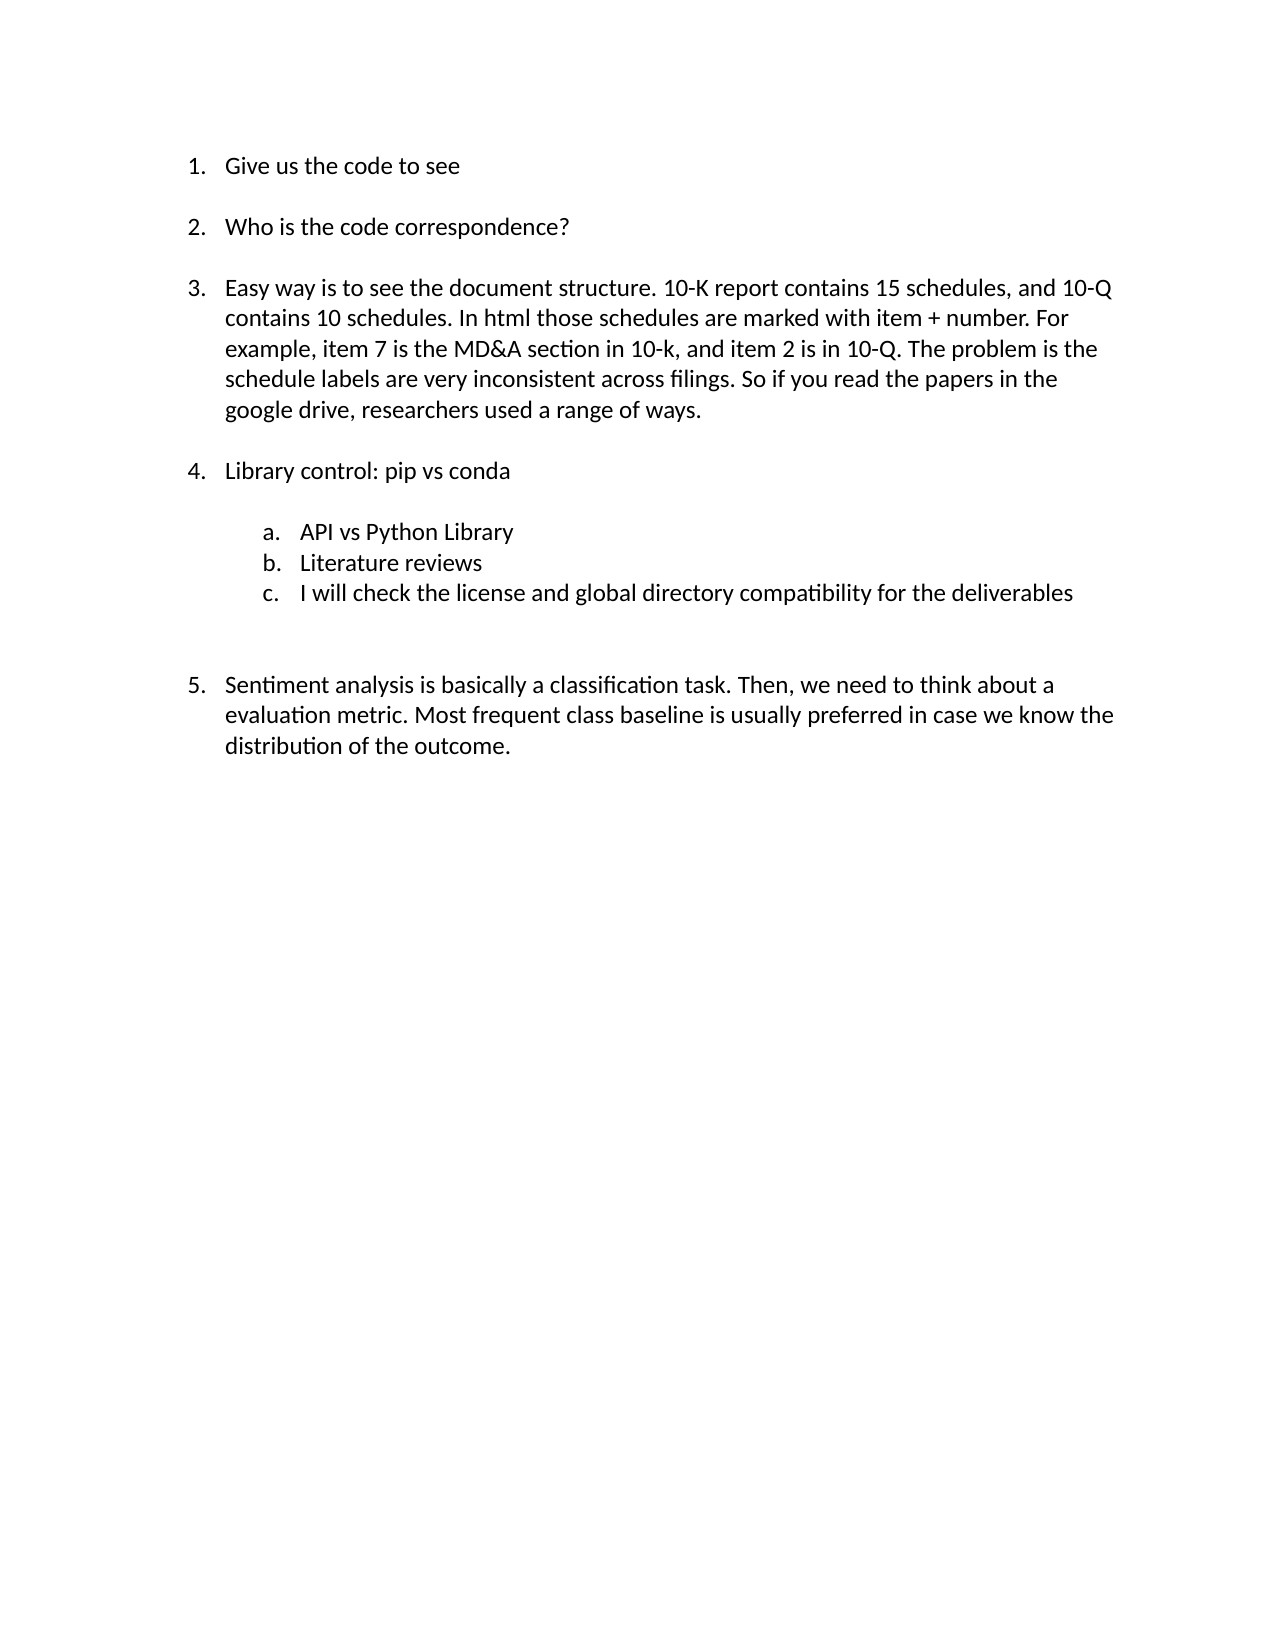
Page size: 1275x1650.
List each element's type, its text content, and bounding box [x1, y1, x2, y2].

list Literature reviews [262, 547, 1125, 577]
list Give us the code to see [187, 150, 1125, 181]
list API vs Python Library [262, 516, 1125, 547]
list Who is the code correspondence? [187, 211, 1125, 242]
list Library control: pip vs conda [187, 455, 1125, 486]
list I will check the license and global directory compatibility for the deliverables [262, 577, 1125, 608]
list Easy way is to see the document structure. 10-K report contains 15 schedules, and 10-Q contains 10 schedules. In html those schedules are marked with item + number. For example, item 7 is the MD&A section in 10-k, and item 2 is in 10-Q. The problem is the schedule labels are very inconsistent across filings. So if you read the papers in the google drive, researchers used a range of ways. [187, 272, 1125, 425]
list Sentiment analysis is basically a classification task. Then, we need to think about a evaluation metric. Most frequent class baseline is usually preferred in case we know the distribution of the outcome. [187, 669, 1125, 760]
